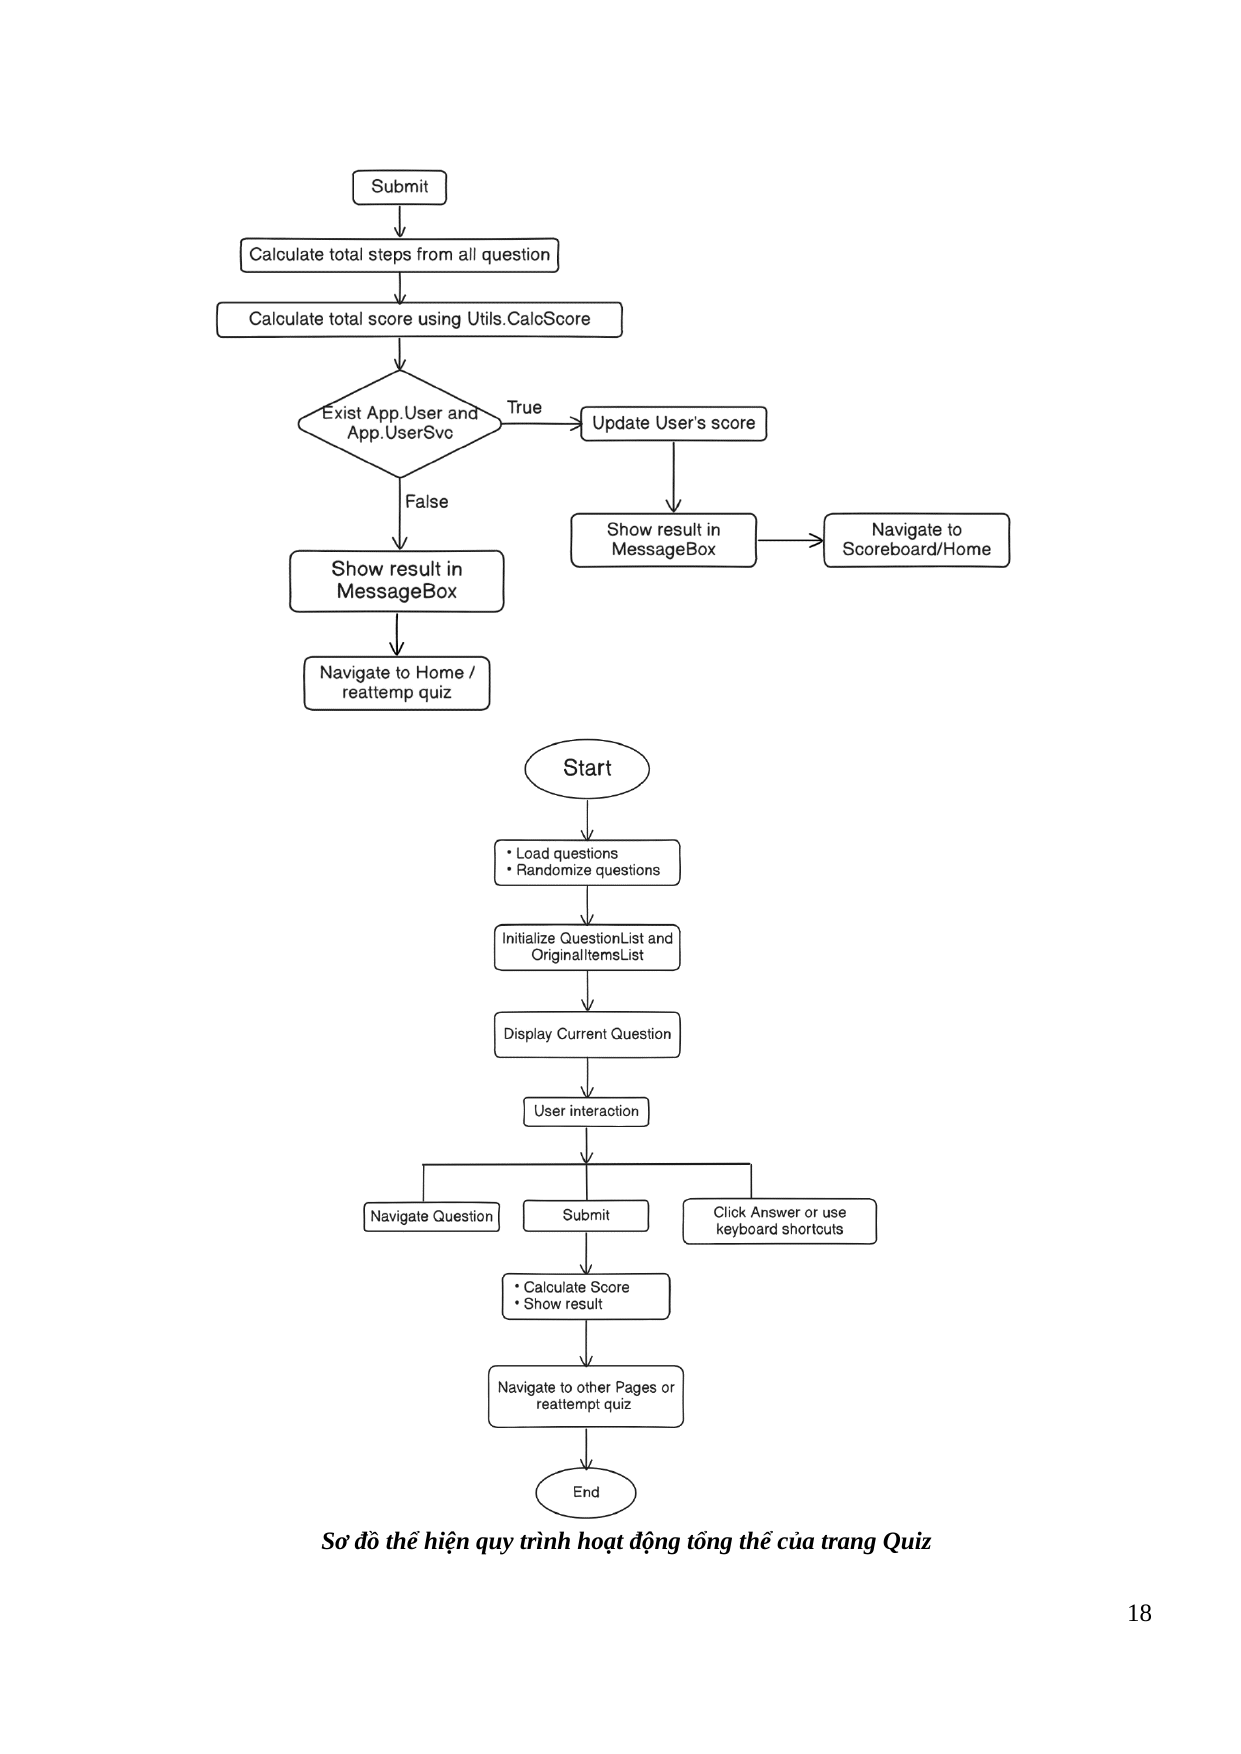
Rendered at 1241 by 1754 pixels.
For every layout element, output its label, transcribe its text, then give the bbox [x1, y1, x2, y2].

picture [355, 731, 886, 1527]
picture [206, 160, 1021, 721]
